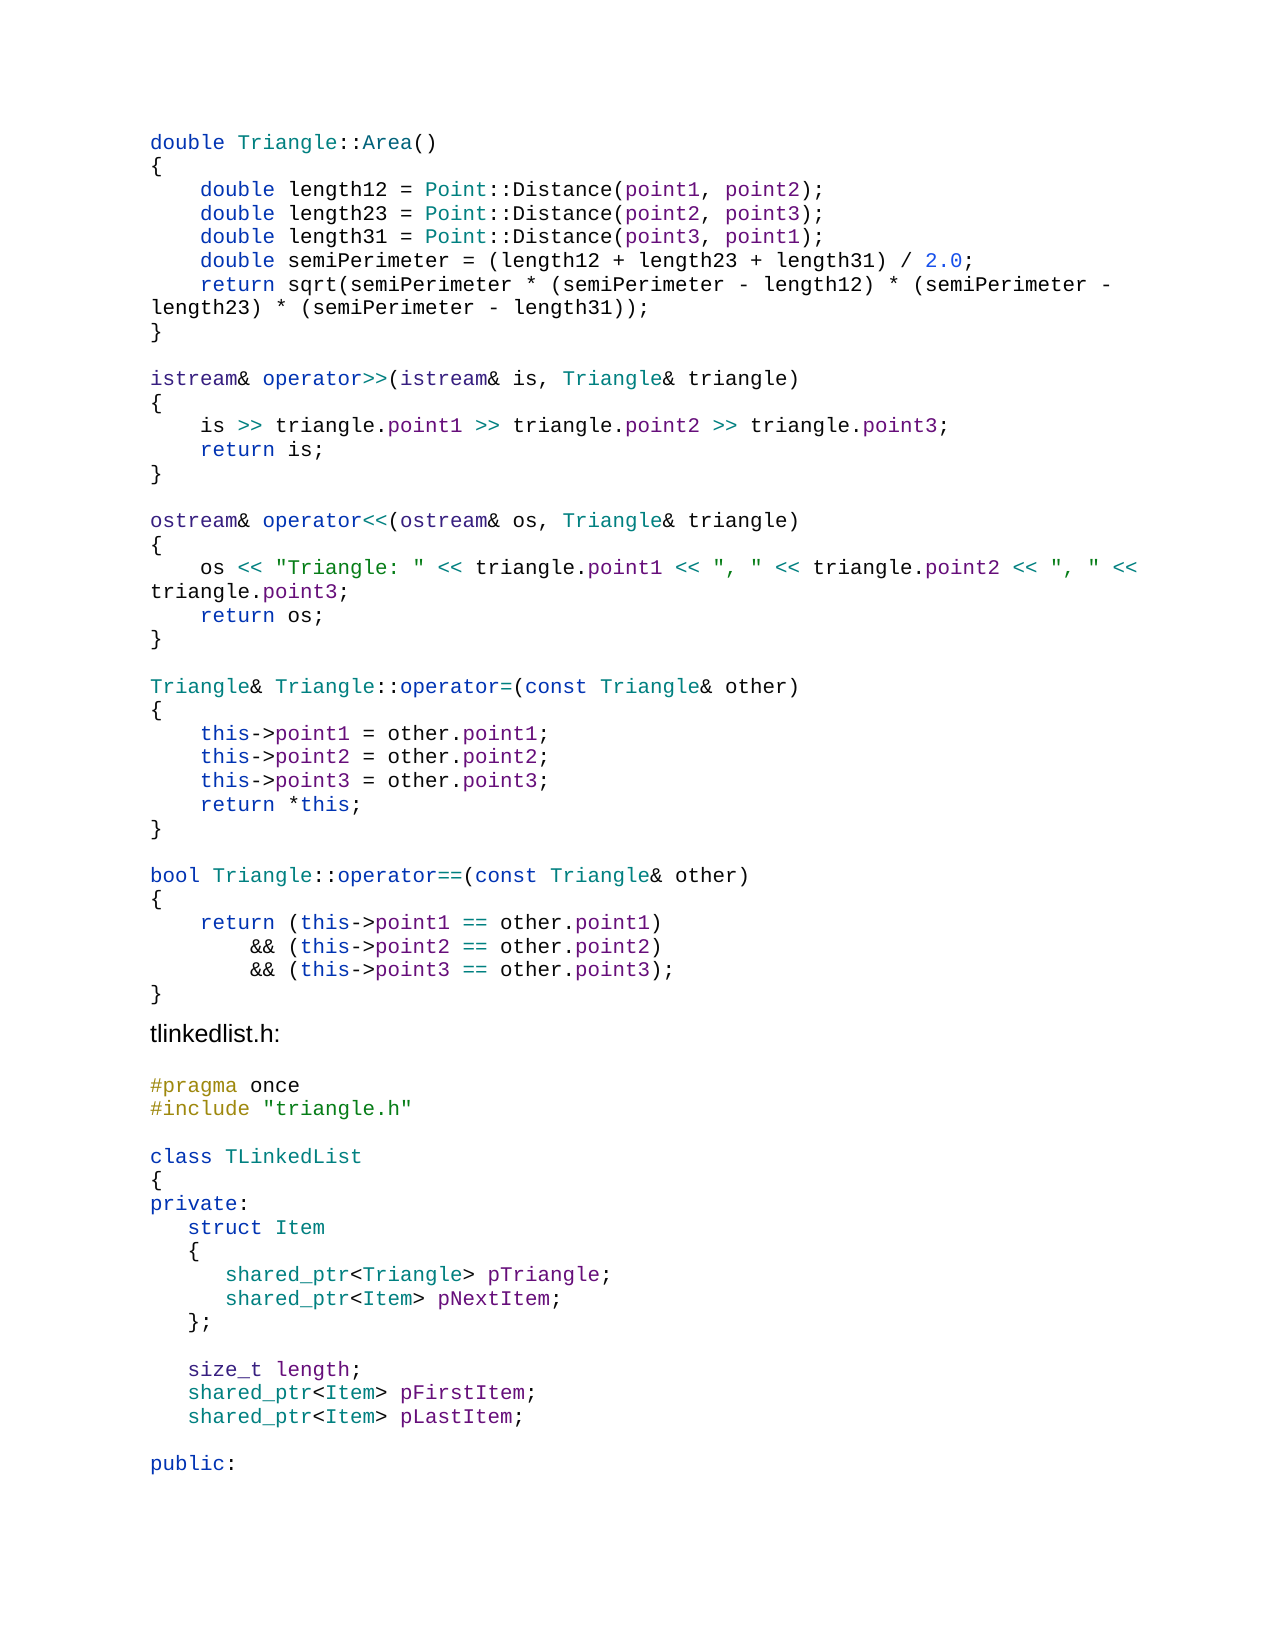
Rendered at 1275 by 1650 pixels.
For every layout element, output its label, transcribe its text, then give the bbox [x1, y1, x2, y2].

text tlinkedlist.h: [150, 1185, 1143, 1213]
